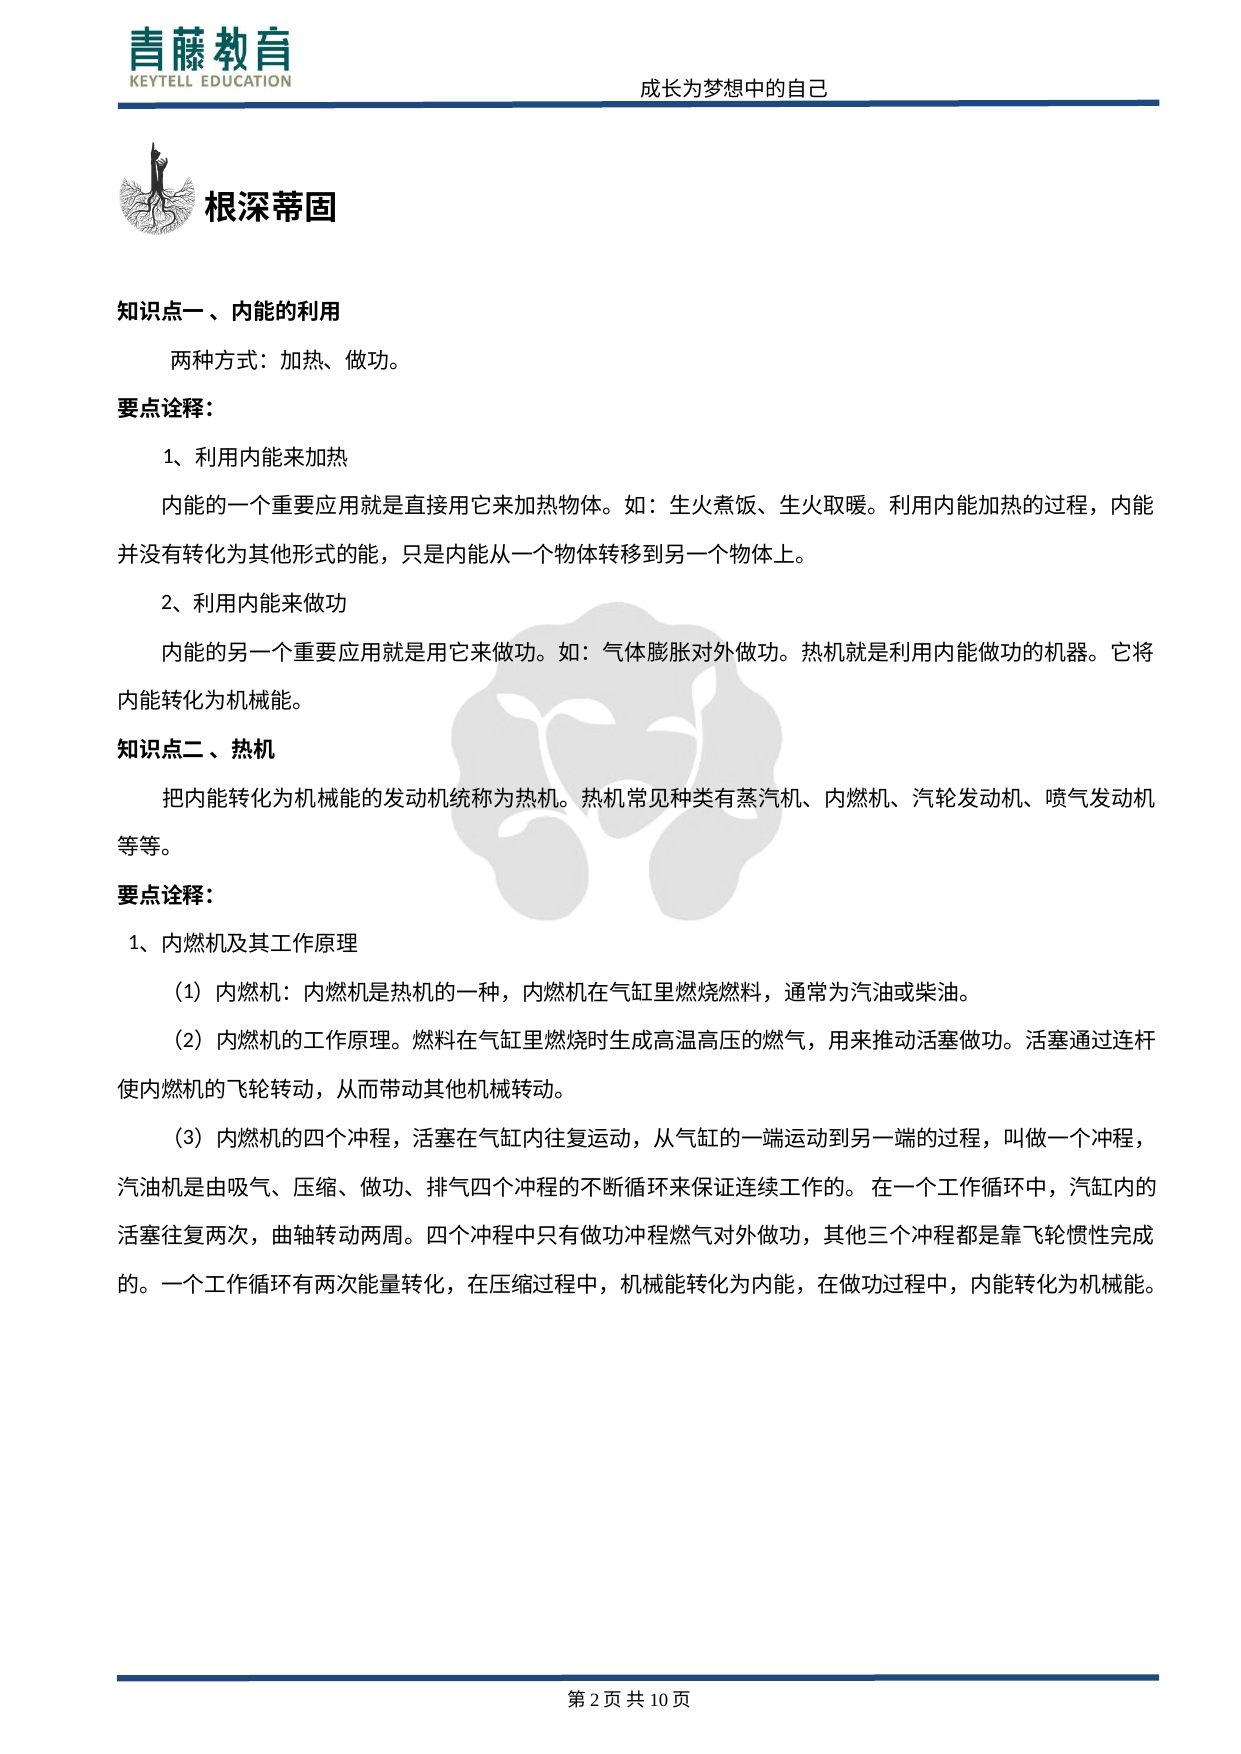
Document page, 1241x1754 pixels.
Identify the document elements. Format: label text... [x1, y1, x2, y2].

text 1、内燃机及其工作原理 （1）内燃机：内燃机是热机的一种，内燃机在气缸里燃烧燃料，通常为汽油或柴油。 （2）内燃机的工作原理。燃料在气缸里燃烧时生成高温高压的燃气，用来推动活塞做功。活塞通过连杆使内燃机的飞轮转动，从而带动其他机械转动。 （3）内燃机的四个冲程，活塞在气缸内往复运动，从气缸的一端运动到另一端的过程，叫做一个冲程，汽油机是由吸气、压缩、做功、排气四个冲程的不断循环来保证连续工作的。在一个工作循环中，汽缸内的活塞往复两次，曲轴转动两周。四个冲程中只有做功冲程燃气对外做功，其他三个冲程都是靠飞轮惯性完成的。一个工作循环有两次能量转化，在压缩过程中，机械能转化为内能，在做功过程中，内能转化为机械能。 [117, 926, 1159, 1299]
text 1、利用内能来加热 内能的一个重要应用就是直接用它来加热物体。如：生火煮饭、生火取暖。利用内能加热的过程，内能并没有转化为其他形式的能，只是内能从一个物体转移到另一个物体上。 2、利用内能来做功 内能的另一个重要应用就是用它来做功。如：气体膨胀对外做功。热机就是利用内能做功的机器。它将内能转化为机械能。 知识点二 、热机 [117, 439, 1159, 764]
text 把内能转化为机械能的发动机统称为热机。热机常见种类有蒸汽机、内燃机、汽轮发动机、喷气发动机，等等。 [117, 780, 1159, 861]
picture [113, 10, 303, 93]
text 要点诠释： [117, 877, 1159, 910]
subtitle 根深蒂固 [117, 140, 1159, 270]
text 知识点一 、内能的利用 [117, 294, 1159, 326]
text 两种方式：加热、做功。 要点诠释： [117, 342, 1159, 423]
